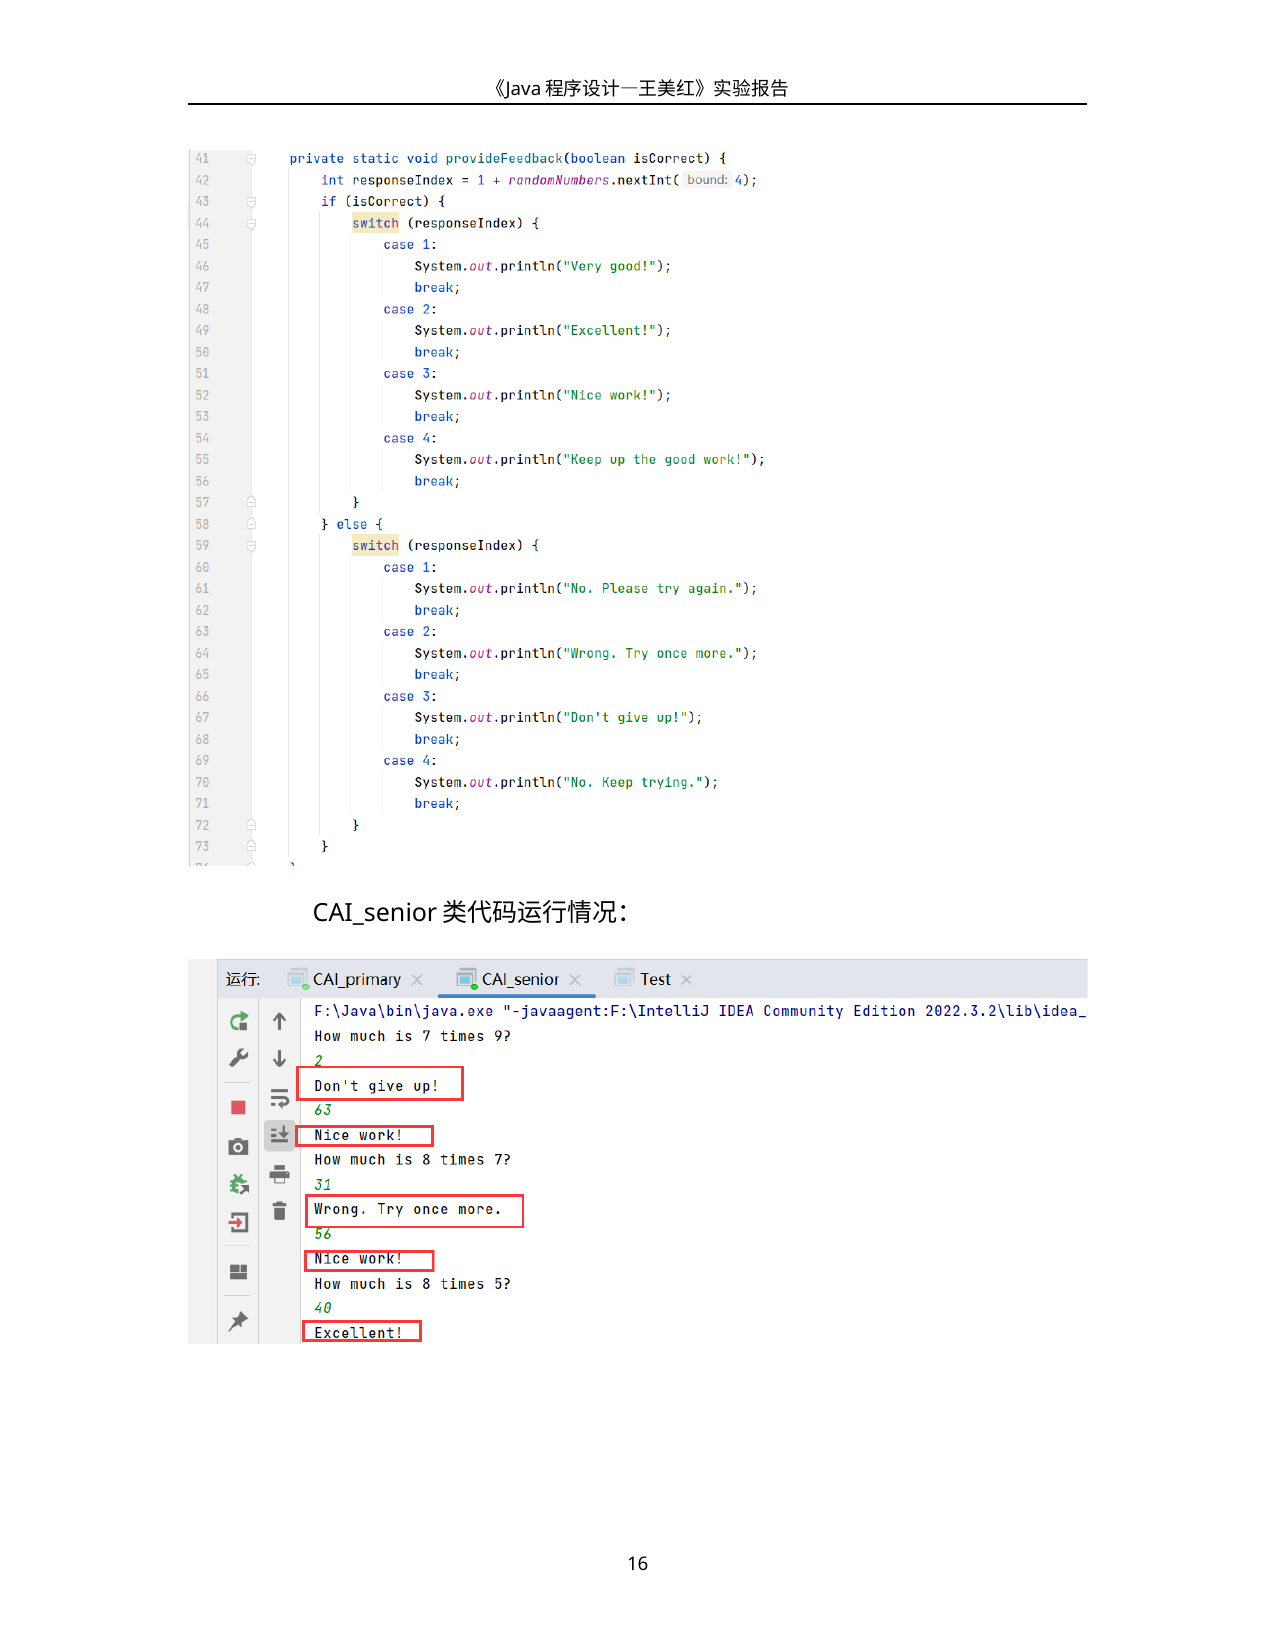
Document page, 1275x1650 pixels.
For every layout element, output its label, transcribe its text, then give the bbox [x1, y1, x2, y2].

text CAI_senior类代码运行情况： [312, 892, 1087, 929]
picture [187, 959, 1088, 1344]
picture [187, 150, 1088, 866]
